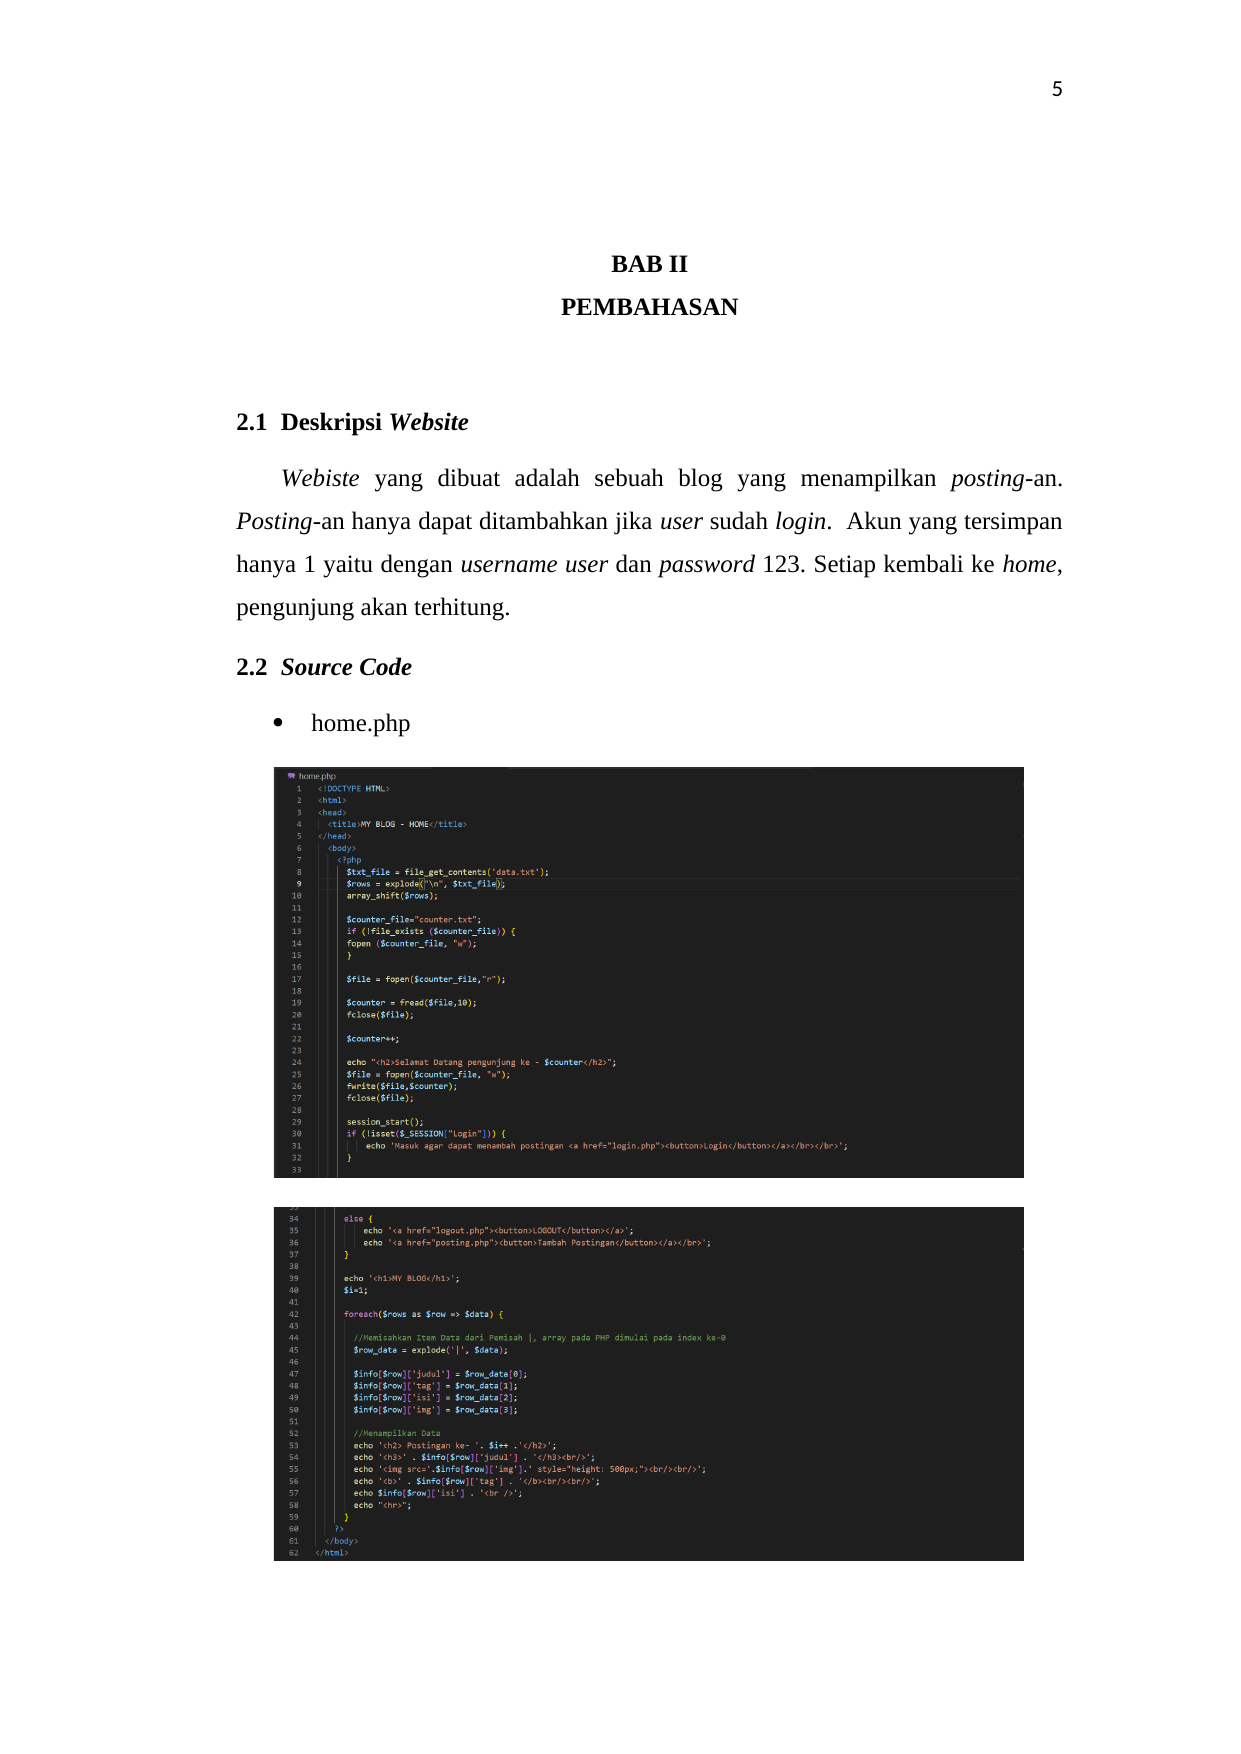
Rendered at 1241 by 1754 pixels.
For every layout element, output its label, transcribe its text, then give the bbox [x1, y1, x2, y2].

text Source Code [236, 652, 1063, 681]
subtitle BAB II PEMBAHASAN [236, 249, 1063, 321]
picture [273, 1207, 1024, 1561]
picture [273, 767, 1024, 1178]
text Deskripsi Website [236, 407, 1063, 436]
list home.php [274, 708, 1063, 736]
text Webiste yang dibuat adalah sebuah blog yang menampilkan posting-an. Posting-an hanya dapat ditambahkan jika user sudah login. Akun yang tersimpan hanya 1 yaitu dengan username user dan password 123. Setiap kembali ke home, pengunjung akan terhitung. [236, 463, 1063, 621]
